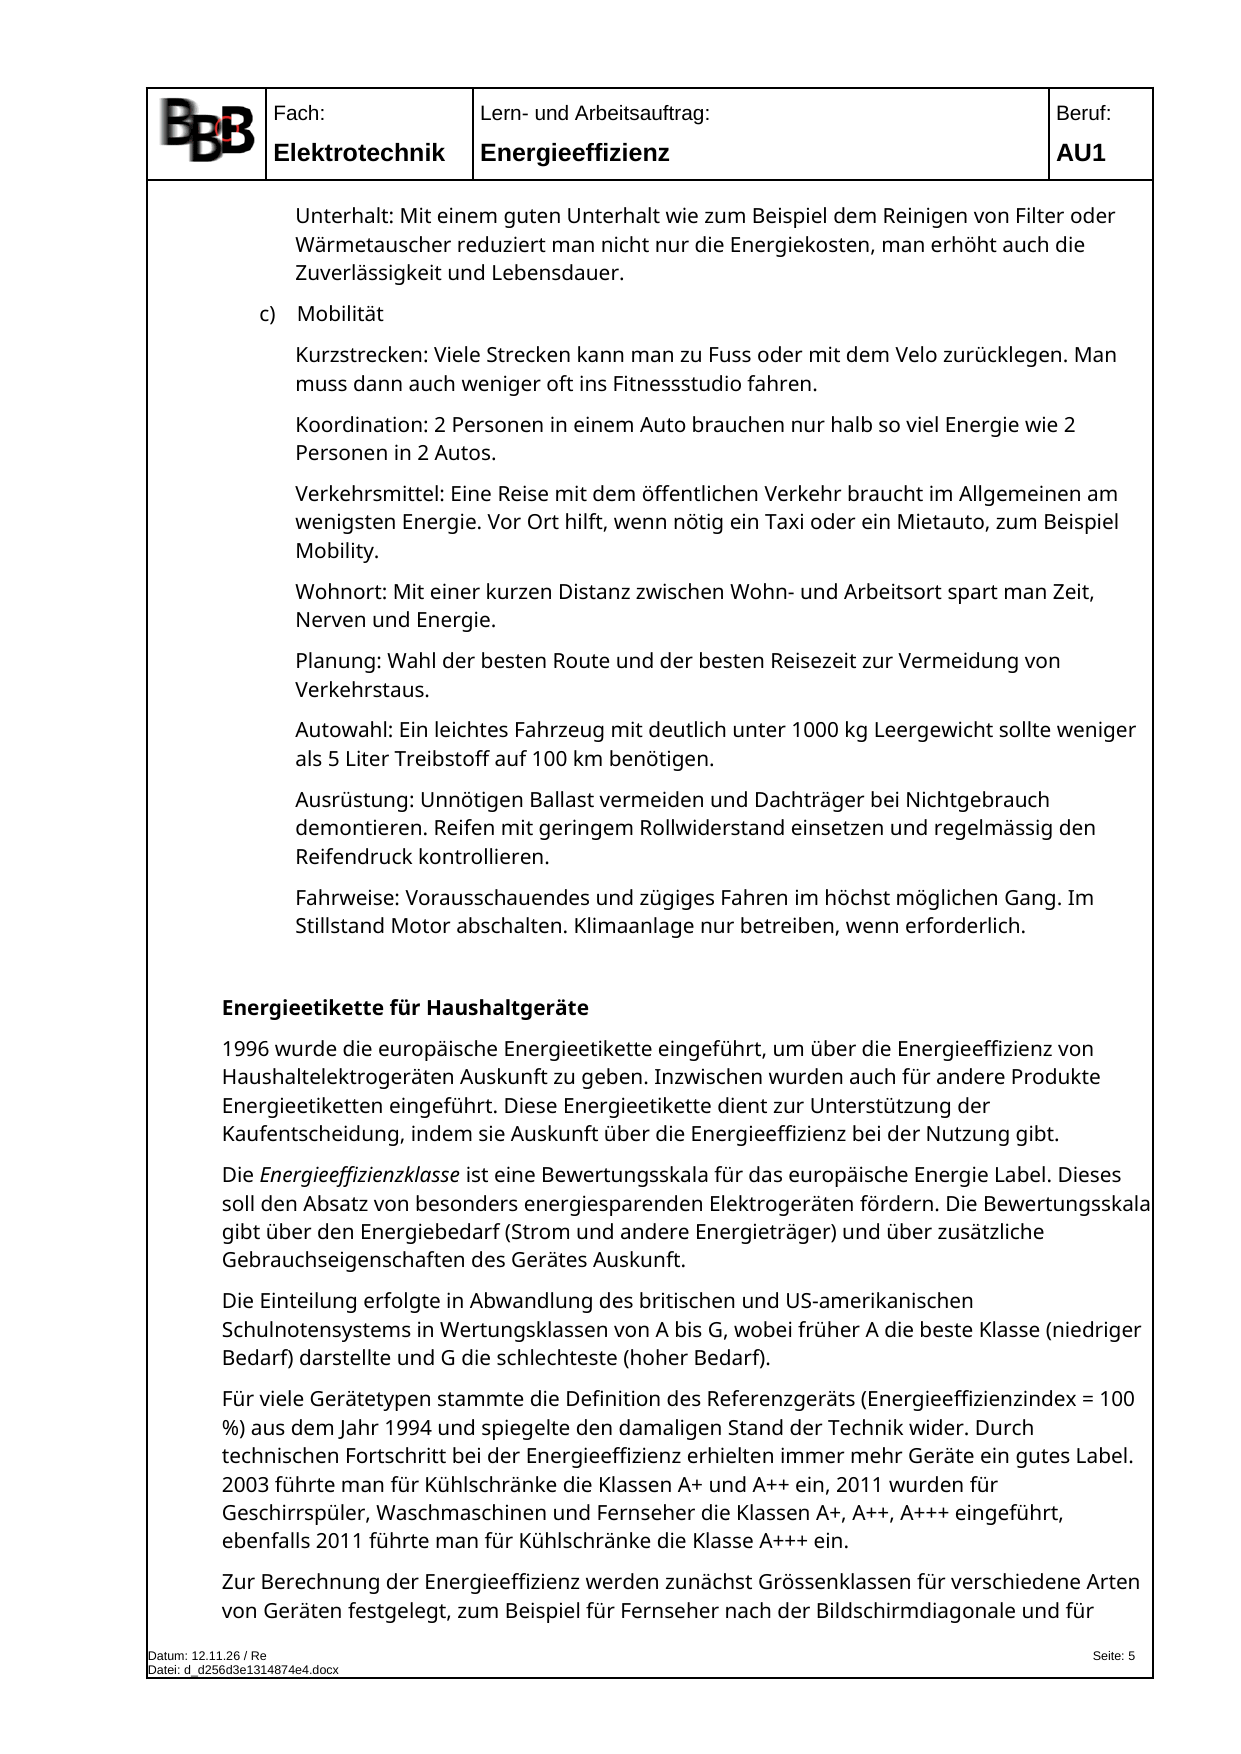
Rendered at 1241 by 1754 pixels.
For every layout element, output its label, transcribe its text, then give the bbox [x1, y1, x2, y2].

text Verkehrsmittel: Eine Reise mit dem öffentlichen Verkehr braucht im Allgemeinen am wenigsten Energie. Vor Ort hilft, wenn nötig ein Taxi oder ein Mietauto, zum Beispiel Mobility. [295, 479, 1152, 564]
text Für viele Gerätetypen stammte die Definition des Referenzgeräts (Energieeffizienzindex = 100 %) aus dem Jahr 1994 und spiegelte den damaligen Stand der Technik wider. Durch technischen Fortschritt bei der Energieeffizienz erhielten immer mehr Geräte ein gutes Label. 2003 führte man für Kühlschränke die Klassen A+ und A++ ein, 2011 wurden für Geschirrspüler, Waschmaschinen und Fernseher die Klassen A+, A++, A+++ eingeführt, ebenfalls 2011 führte man für Kühlschränke die Klasse A+++ ein. [222, 1384, 1152, 1555]
text Unterhalt: Mit einem guten Unterhalt wie zum Beispiel dem Reinigen von Filter oder Wärmetauscher reduziert man nicht nur die Energiekosten, man erhöht auch die Zuverlässigkeit und Lebensdauer. [295, 202, 1152, 287]
text 1996 wurde die europäische Energieetikette eingeführt, um über die Energieeffizienz von Haushaltelektrogeräten Auskunft zu geben. Inzwischen wurden auch für andere Produkte Energieetiketten eingeführt. Diese Energieetikette dient zur Unterstützung der Kaufentscheidung, indem sie Auskunft über die Energieeffizienz bei der Nutzung gibt. [222, 1034, 1152, 1148]
text Die Energieeffizienzklasse ist eine Bewertungsskala für das europäische Energie Label. Dieses soll den Absatz von besonders energiesparenden Elektrogeräten fördern. Die Bewertungsskala gibt über den Energiebedarf (Strom und andere Energieträger) und über zusätzliche Gebrauchseigenschaften des Gerätes Auskunft. [222, 1160, 1152, 1274]
text Kurzstrecken: Viele Strecken kann man zu Fuss oder mit dem Velo zurücklegen. Man muss dann auch weniger oft ins Fitnessstudio fahren. [295, 340, 1152, 397]
text Wohnort: Mit einer kurzen Distanz zwischen Wohn- und Arbeitsort spart man Zeit, Nerven und Energie. [295, 577, 1152, 634]
list Mobilität [259, 299, 1152, 328]
text Planung: Wahl der besten Route und der besten Reisezeit zur Vermeidung von Verkehrstaus. [295, 646, 1152, 703]
text Energieetikette für Haushaltgeräte [222, 993, 1152, 1022]
text Autowahl: Ein leichtes Fahrzeug mit deutlich unter 1000 kg Leergewicht sollte weniger als 5 Liter Treibstoff auf 100 km benötigen. [295, 716, 1152, 772]
text Koordination: 2 Personen in einem Auto brauchen nur halb so viel Energie wie 2 Personen in 2 Autos. [295, 410, 1152, 467]
text Die Einteilung erfolgte in Abwandlung des britischen und US-amerikanischen Schulnotensystems in Wertungsklassen von A bis G, wobei früher A die beste Klasse (niedriger Bedarf) darstellte und G die schlechteste (hoher Bedarf). [222, 1287, 1152, 1372]
picture [156, 95, 256, 165]
text Fahrweise: Vorausschauendes und zügiges Fahren im höchst möglichen Gang. Im Stillstand Motor abschalten. Klimaanlage nur betreiben, wenn erforderlich. [295, 883, 1152, 940]
text Ausrüstung: Unnötigen Ballast vermeiden und Dachträger bei Nichtgebrauch demontieren. Reifen mit geringem Rollwiderstand einsetzen und regelmässig den Reifendruck kontrollieren. [295, 785, 1152, 870]
